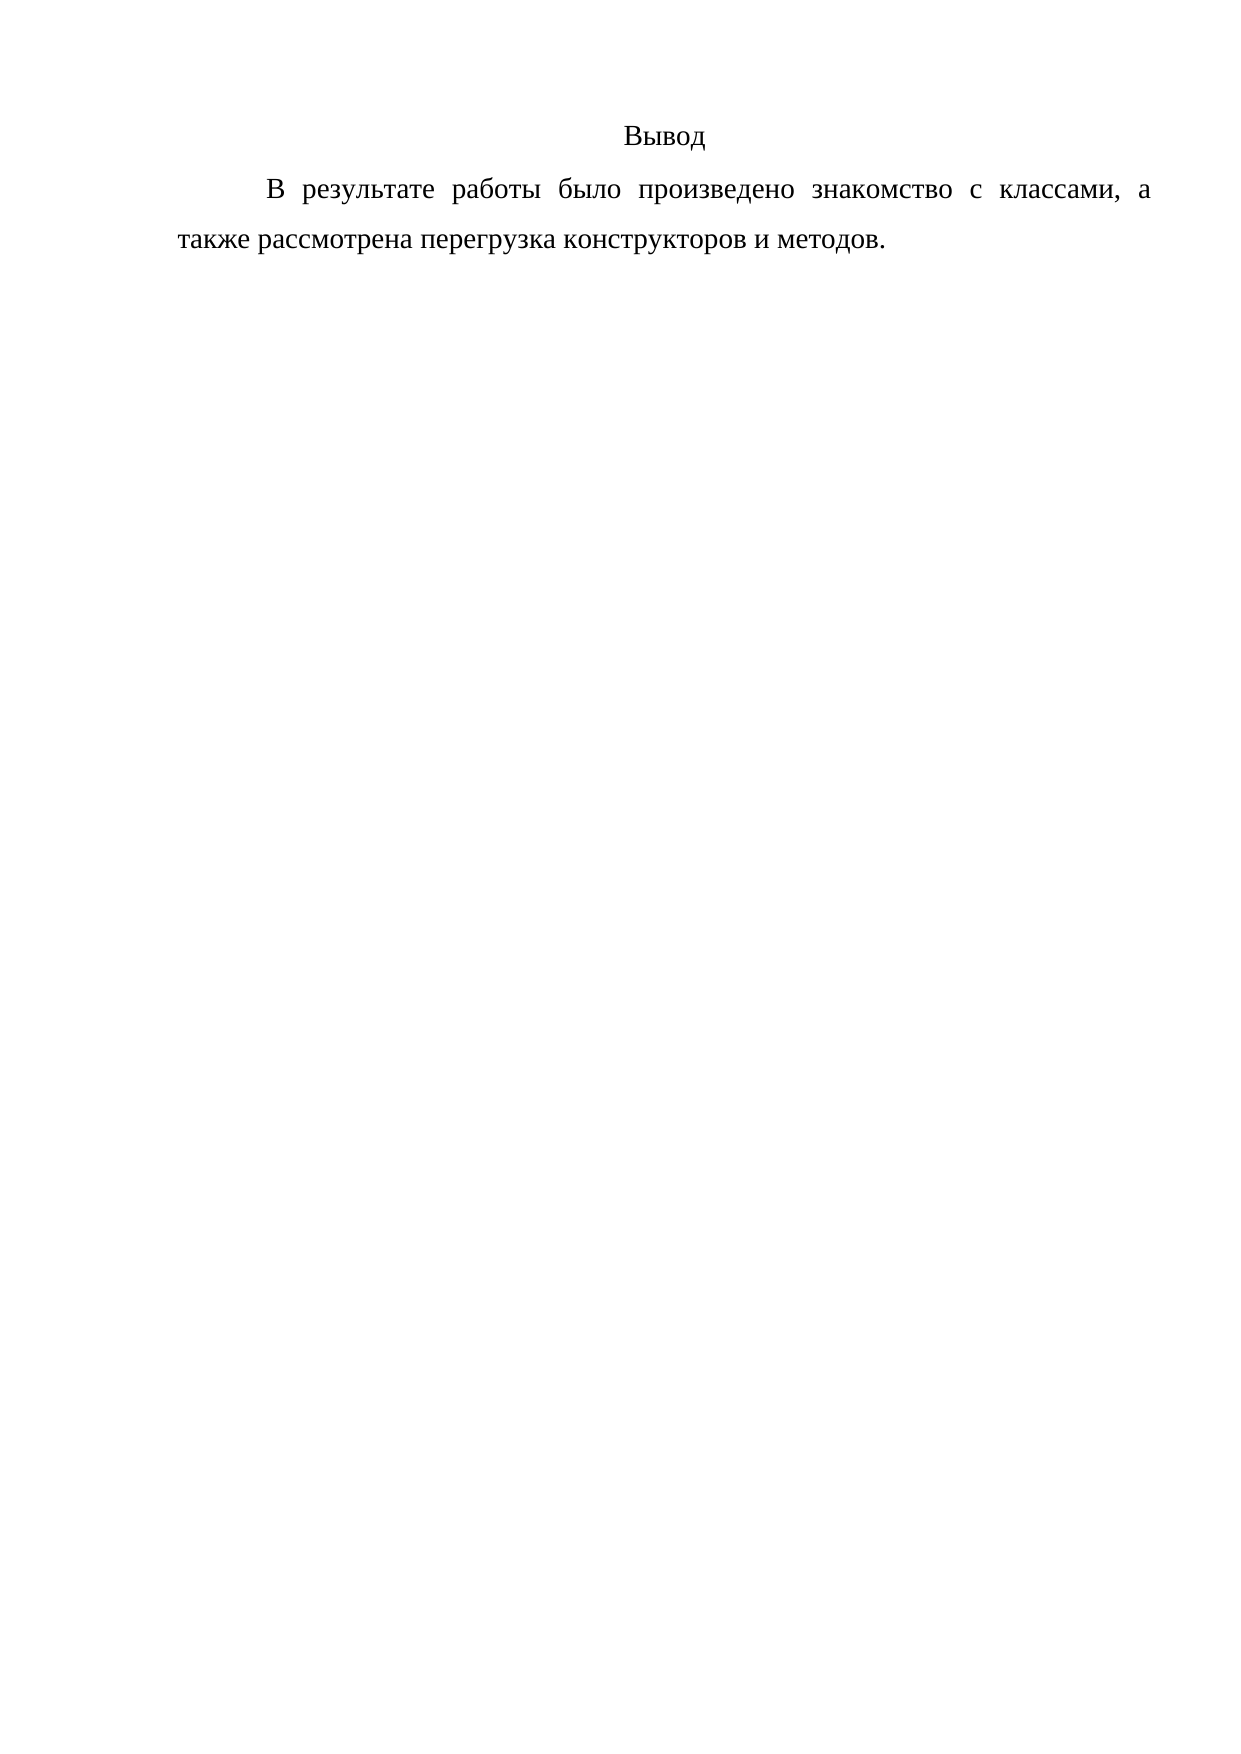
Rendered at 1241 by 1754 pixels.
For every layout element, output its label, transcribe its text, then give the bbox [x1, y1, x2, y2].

text В результате работы было произведено знакомство с классами, а также рассмотрена перегрузка конструкторов и методов. [177, 171, 1152, 255]
text Вывод [177, 118, 1152, 152]
